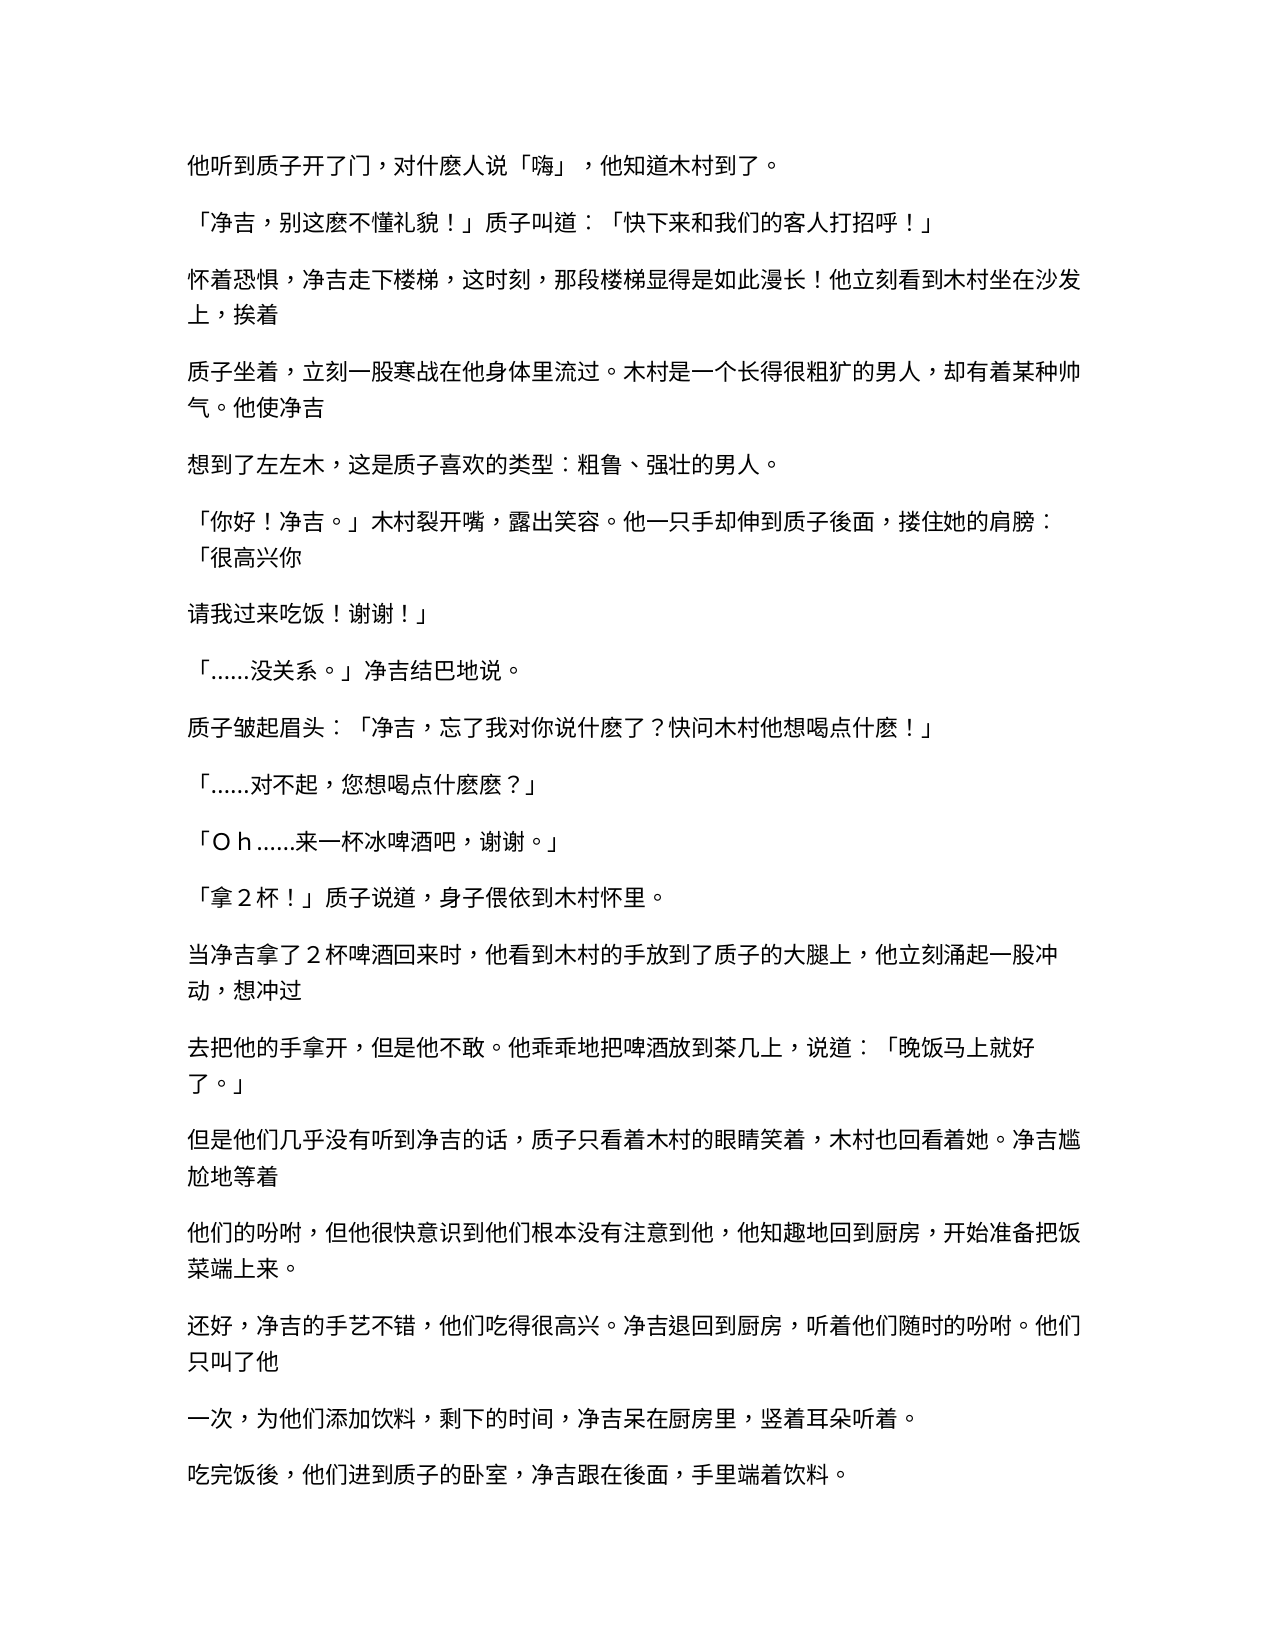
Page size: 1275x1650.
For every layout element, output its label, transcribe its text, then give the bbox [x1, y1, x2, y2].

text 「……对不起，您想喝点什麽麽？」 [187, 769, 1087, 800]
text 但是他们几乎没有听到净吉的话，质子只看着木村的眼睛笑着，木村也回看着她。净吉尴尬地等着 [187, 1124, 1087, 1192]
text 他听到质子开了门，对什麽人说「嗨」，他知道木村到了。 [187, 150, 1087, 181]
text 「Ｏｈ……来一杯冰啤酒吧，谢谢。」 [187, 826, 1087, 857]
text 一次，为他们添加饮料，剩下的时间，净吉呆在厨房里，竖着耳朵听着。 [187, 1403, 1087, 1434]
text 请我过来吃饭！谢谢！」 [187, 598, 1087, 630]
text 「拿２杯！」质子说道，身子偎依到木村怀里。 [187, 882, 1087, 913]
text 怀着恐惧，净吉走下楼梯，这时刻，那段楼梯显得是如此漫长！他立刻看到木村坐在沙发上，挨着 [187, 263, 1087, 331]
text 想到了左左木，这是质子喜欢的类型︰粗鲁、强壮的男人。 [187, 449, 1087, 480]
text 「……没关系。」净吉结巴地说。 [187, 655, 1087, 686]
text 质子皱起眉头︰「净吉，忘了我对你说什麽了？快问木村他想喝点什麽！」 [187, 712, 1087, 743]
text 「净吉，别这麽不懂礼貌！」质子叫道︰「快下来和我们的客人打招呼！」 [187, 207, 1087, 238]
text 质子坐着，立刻一股寒战在他身体里流过。木村是一个长得很粗犷的男人，却有着某种帅气。他使净吉 [187, 356, 1087, 423]
text 他们的吩咐，但他很快意识到他们根本没有注意到他，他知趣地回到厨房，开始准备把饭菜端上来。 [187, 1217, 1087, 1284]
text 去把他的手拿开，但是他不敢。他乖乖地把啤酒放到茶几上，说道︰「晚饭马上就好了。」 [187, 1032, 1087, 1099]
text 当净吉拿了２杯啤酒回来时，他看到木村的手放到了质子的大腿上，他立刻涌起一股冲动，想冲过 [187, 939, 1087, 1006]
text 「你好！净吉。」木村裂开嘴，露出笑容。他一只手却伸到质子後面，搂住她的肩膀︰「很高兴你 [187, 506, 1087, 573]
text 还好，净吉的手艺不错，他们吃得很高兴。净吉退回到厨房，听着他们随时的吩咐。他们只叫了他 [187, 1310, 1087, 1377]
text 吃完饭後，他们进到质子的卧室，净吉跟在後面，手里端着饮料。 [187, 1459, 1087, 1491]
